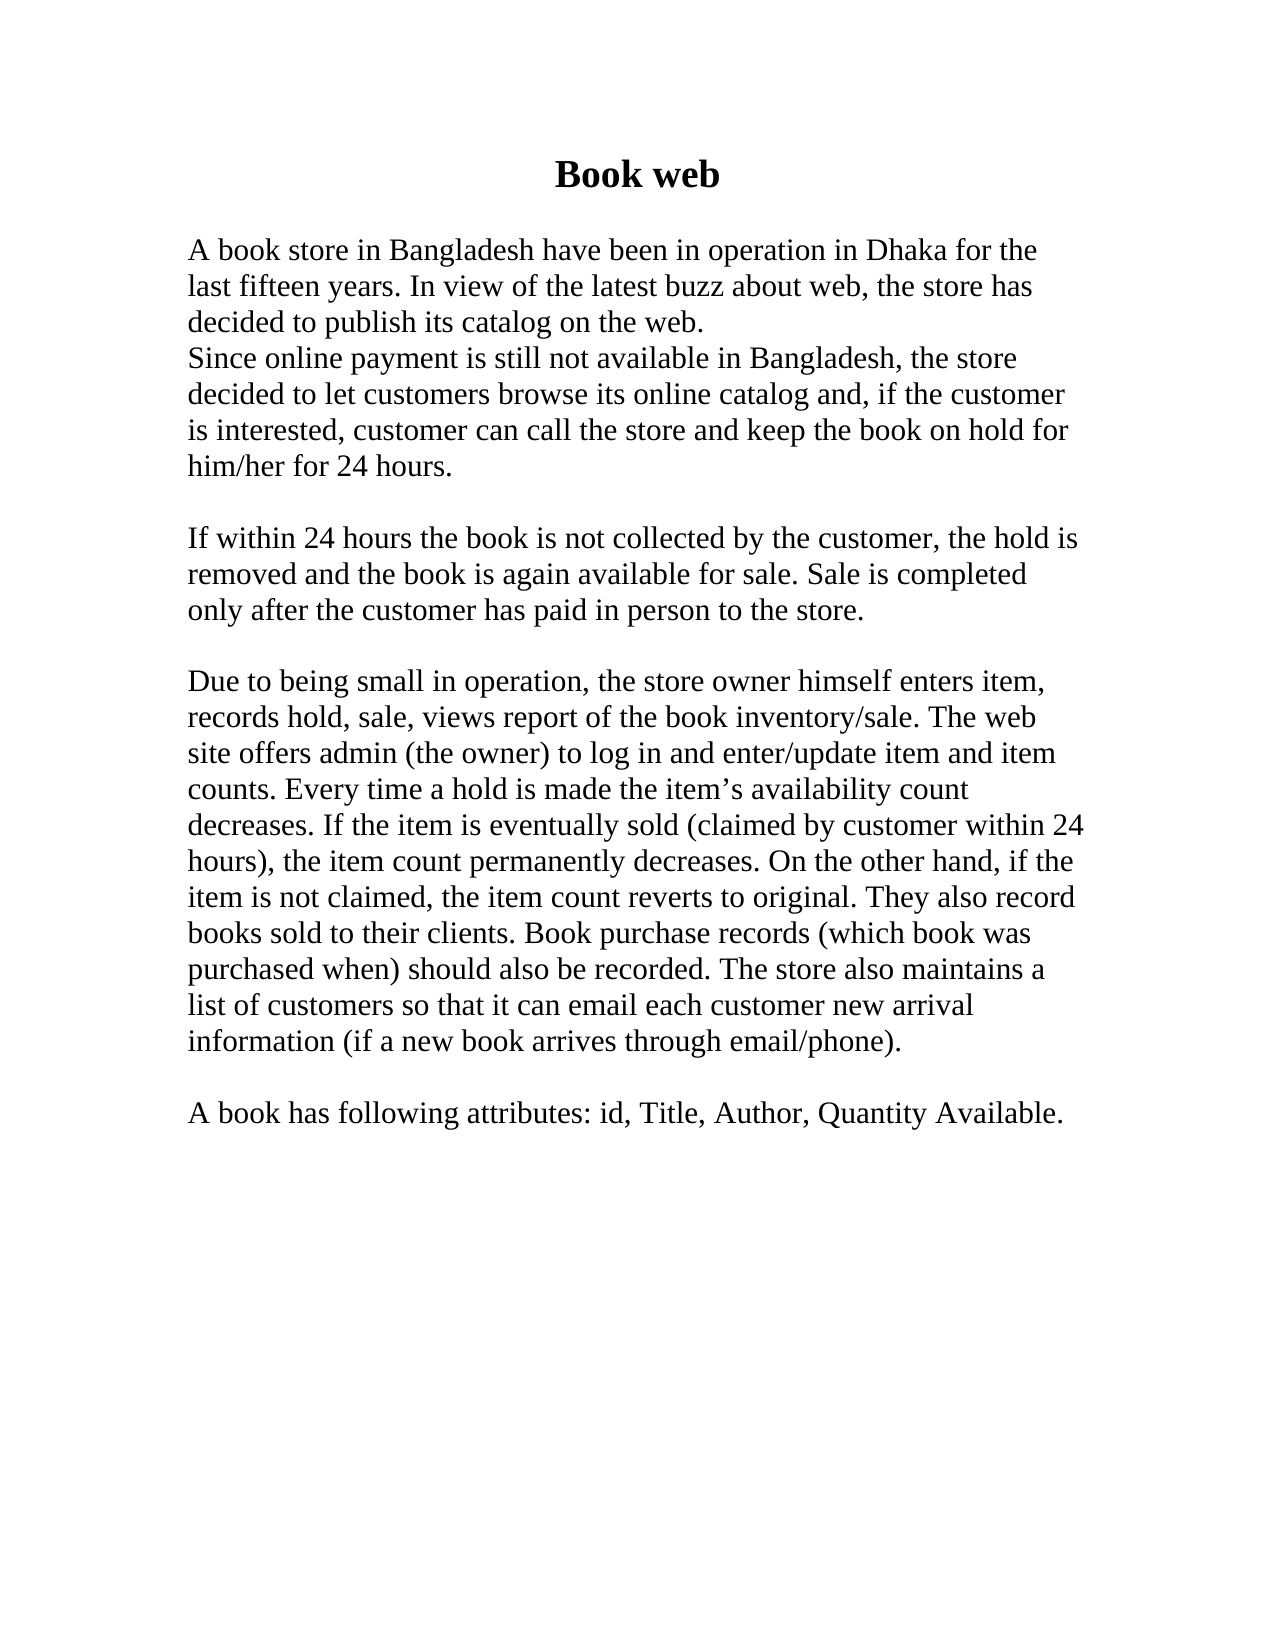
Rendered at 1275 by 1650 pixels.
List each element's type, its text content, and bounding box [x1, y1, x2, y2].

text Book web [187, 150, 1087, 196]
text A book store in Bangladesh have been in operation in Dhaka for the last fifteen years. In view of the latest buzz about web, the store has decided to publish its catalog on the web. [187, 231, 1087, 339]
text Since online payment is still not available in , the store decided to let customers browse its online catalog and, if the customer is interested, customer can call the store and keep the book on hold for him/her for 24 hours. [187, 339, 1087, 483]
text Due to being small in operation, the store owner himself enters item, records hold, sale, views report of the book inventory/sale. The web site offers admin (the owner) to log in and enter/update item and item counts. Every time a hold is made the item’s availability count decreases. If the item is eventually sold (claimed by customer within 24 hours), the item count permanently decreases. On the other hand, if the item is not claimed, the item count reverts to original. They also record books sold to their clients. Book purchase records (which book was purchased when) should also be recorded. The store also maintains a list of customers so that it can email each customer new arrival information (if a new book arrives through email/phone). [187, 663, 1087, 1058]
text If within 24 hours the book is not collected by the customer, the hold is removed and the book is again available for sale. is completed only after the customer has paid in person to the store. [187, 519, 1087, 627]
text A book has following attributes: id, Title, Author, Quantity Available. [187, 1094, 1087, 1130]
